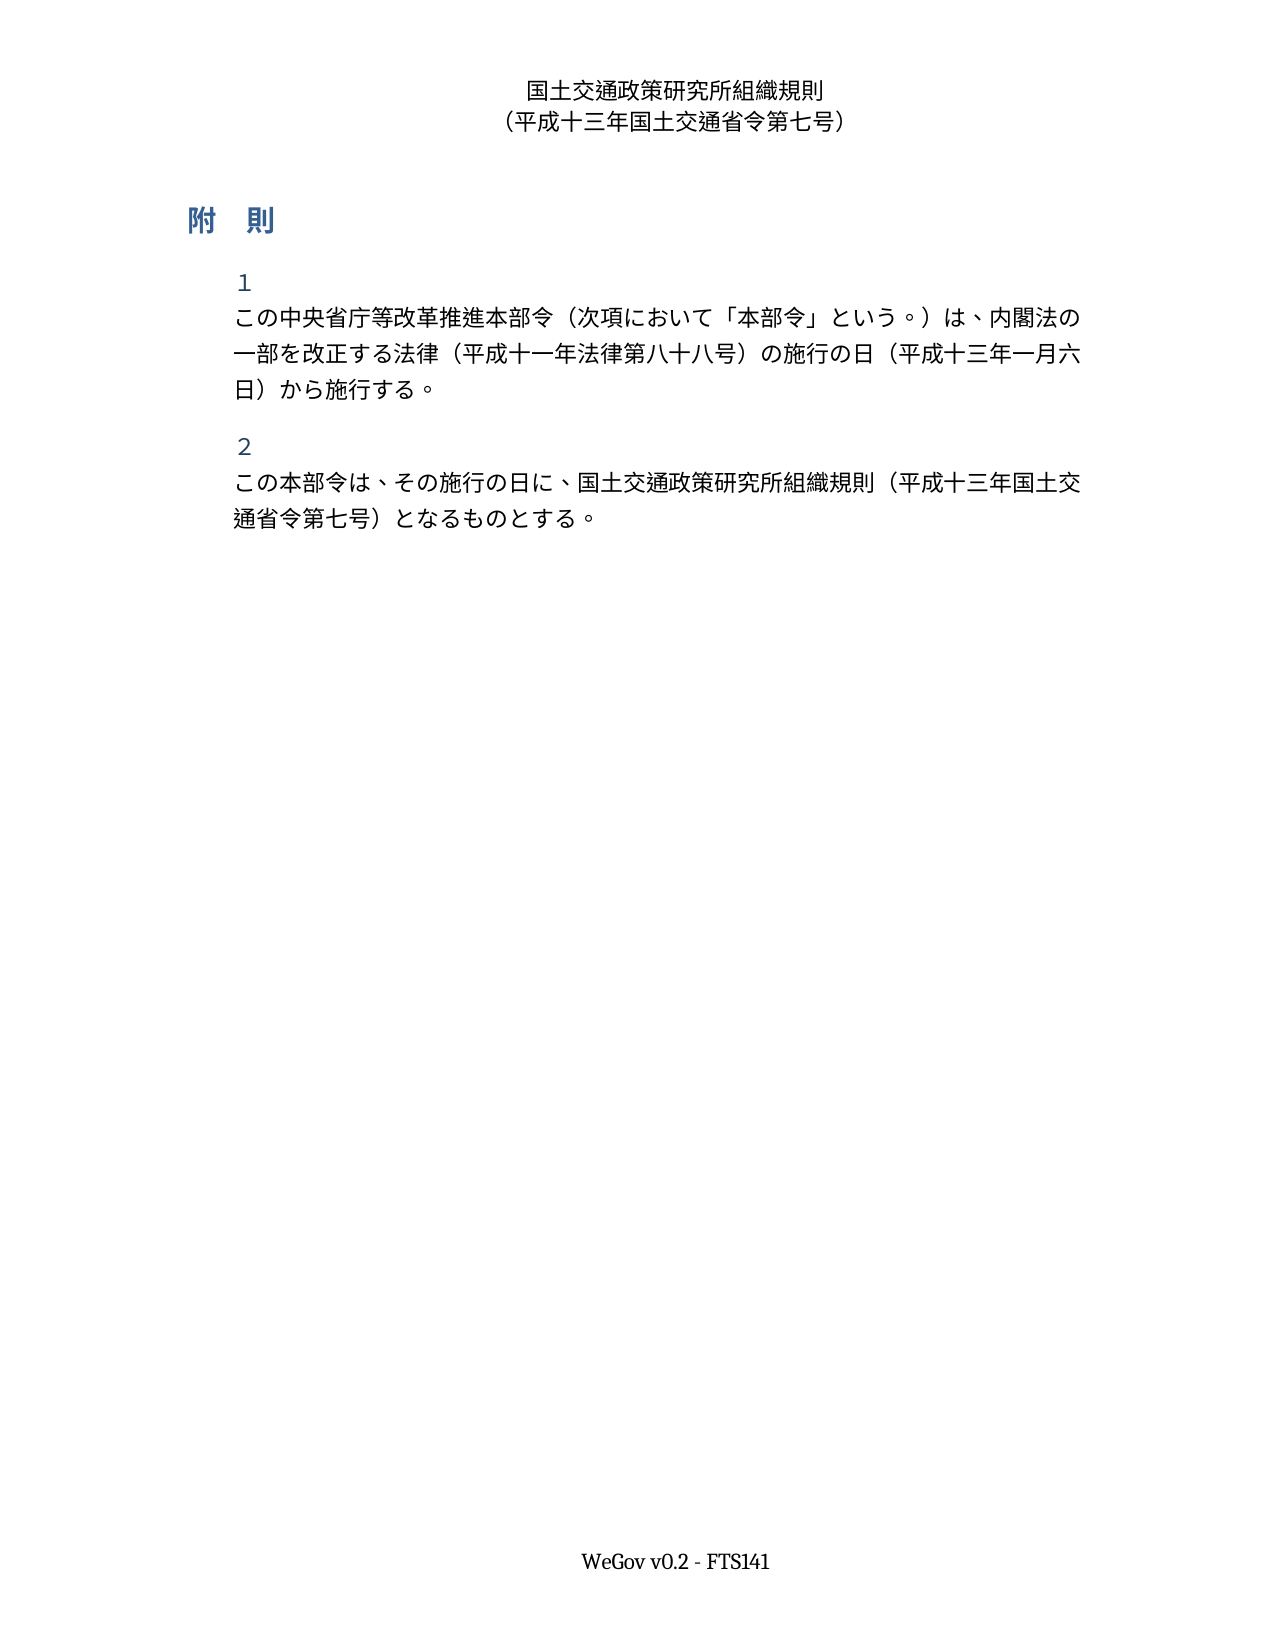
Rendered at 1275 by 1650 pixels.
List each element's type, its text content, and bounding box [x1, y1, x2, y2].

subtitle 附 則 [187, 200, 1087, 240]
text この中央省庁等改革推進本部令（次項において「本部令」という。）は、内閣法の一部を改正する法律（平成十一年法律第八十八号）の施行の日（平成十三年一月六日）から施行する。 [233, 302, 1087, 406]
subtitle １ [233, 266, 1087, 298]
subtitle ２ [233, 431, 1087, 462]
text この本部令は、その施行の日に、国土交通政策研究所組織規則（平成十三年国土交通省令第七号）となるものとする。 [233, 467, 1087, 534]
